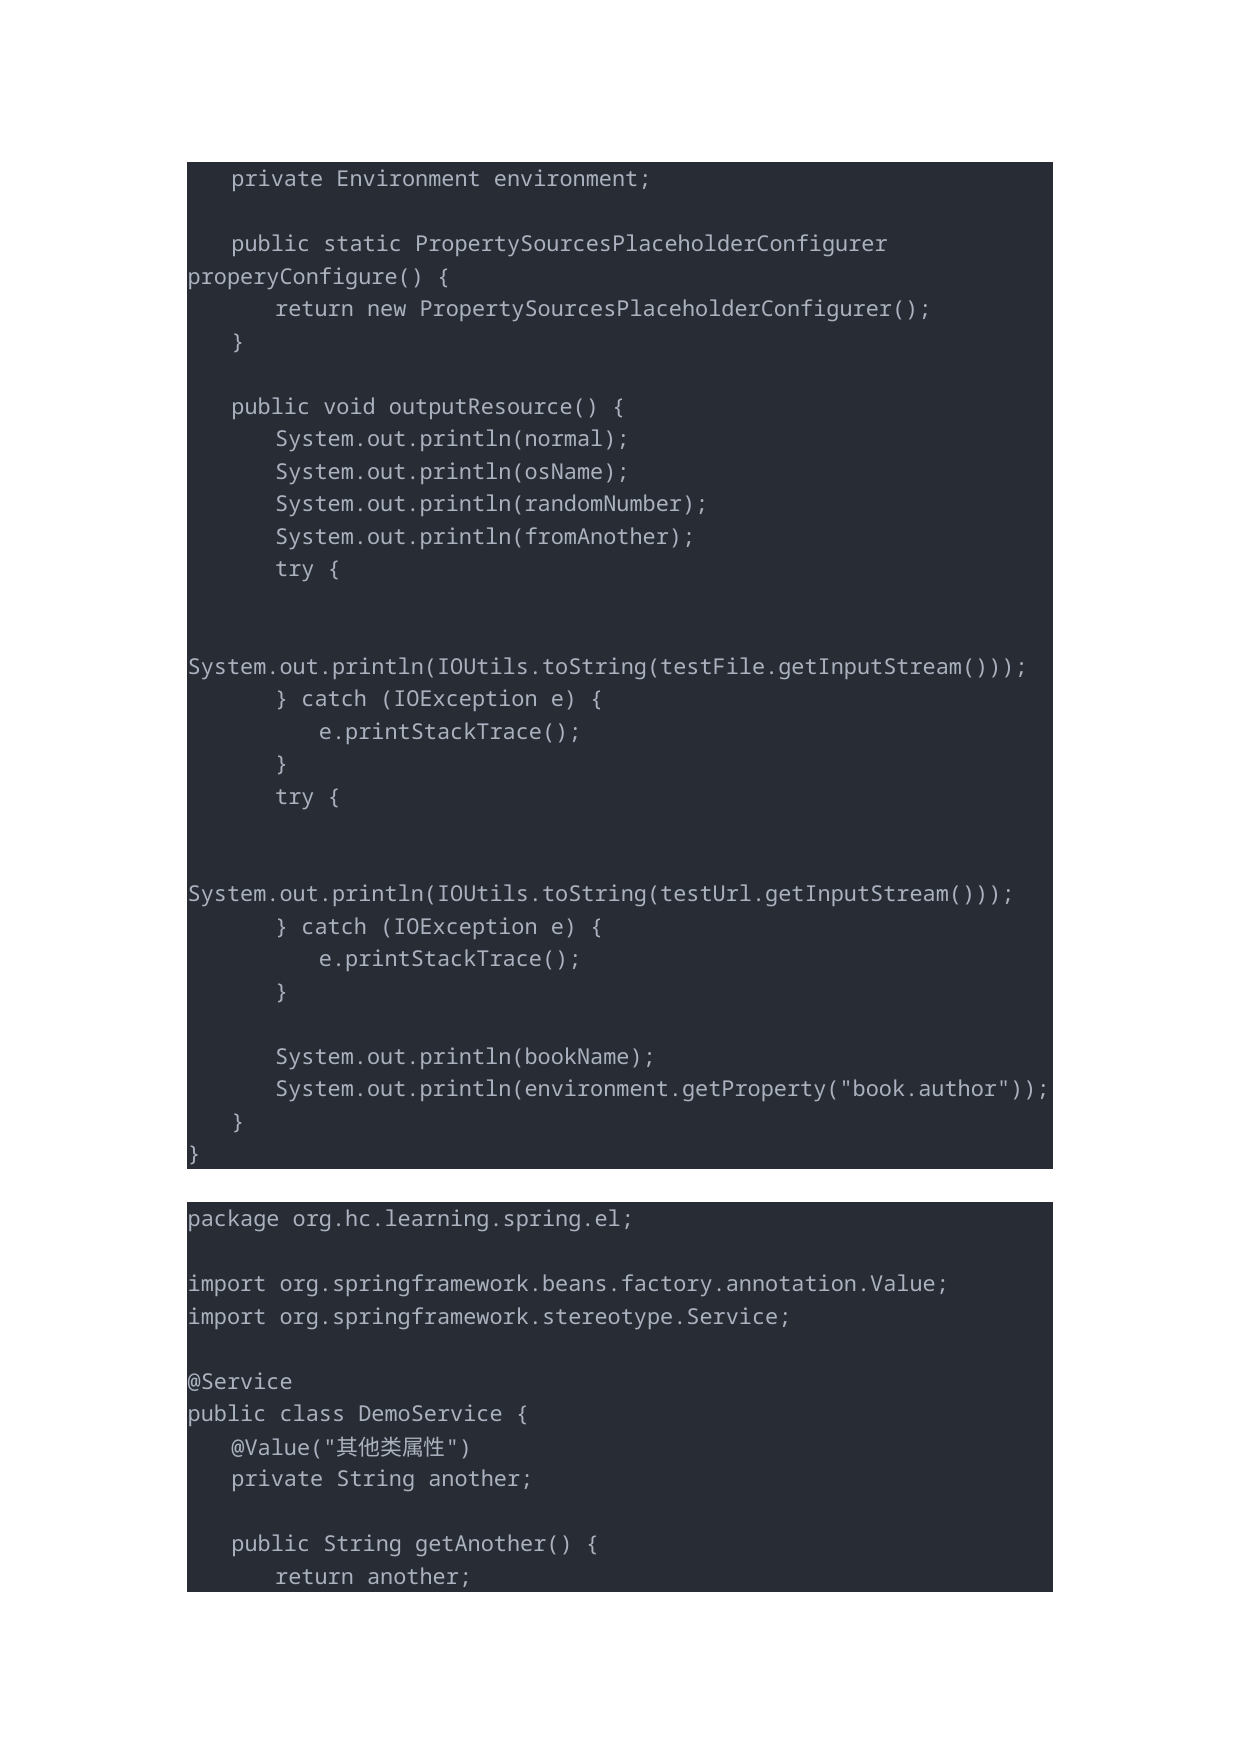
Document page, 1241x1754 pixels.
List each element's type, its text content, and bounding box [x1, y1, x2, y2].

text public static PropertySourcesPlaceholderConfigurer properyConfigure() { [187, 227, 1053, 292]
text return new PropertySourcesPlaceholderConfigurer(); [187, 292, 1053, 324]
text System.out.println(IOUtils.toString(testFile.getInputStream())); [187, 584, 1053, 682]
text import org.springframework.beans.factory.annotation.Value; [187, 1267, 1053, 1299]
text public void outputResource() { [187, 389, 1053, 422]
text } [187, 1104, 1053, 1137]
text System.out.println(fromAnother); [187, 519, 1053, 552]
text try { [187, 552, 1053, 584]
text public class DemoService { [187, 1397, 1053, 1429]
text System.out.println(bookName); [187, 1039, 1053, 1072]
text System.out.println(randomNumber); [187, 487, 1053, 519]
text } [187, 974, 1053, 1007]
text System.out.println(environment.getProperty("book.author")); [187, 1072, 1053, 1104]
text } catch (IOException e) { [187, 909, 1053, 942]
text return another; [187, 1559, 1053, 1592]
text private String another; [187, 1462, 1053, 1494]
text import org.springframework.stereotype.Service; [187, 1299, 1053, 1332]
text try { [187, 779, 1053, 812]
text System.out.println(IOUtils.toString(testUrl.getInputStream())); [187, 812, 1053, 909]
text } [187, 324, 1053, 357]
text private Environment environment; [187, 162, 1053, 194]
text } catch (IOException e) { [187, 682, 1053, 714]
text } [187, 1137, 1053, 1169]
text @Value("其他类属性") [187, 1429, 1053, 1462]
text e.printStackTrace(); [187, 714, 1053, 747]
text System.out.println(normal); [187, 422, 1053, 454]
text public String getAnother() { [187, 1527, 1053, 1559]
text System.out.println(osName); [187, 454, 1053, 487]
text @Service [187, 1364, 1053, 1397]
text } [187, 747, 1053, 779]
text e.printStackTrace(); [187, 942, 1053, 974]
text package org.hc.learning.spring.el; [187, 1202, 1053, 1234]
